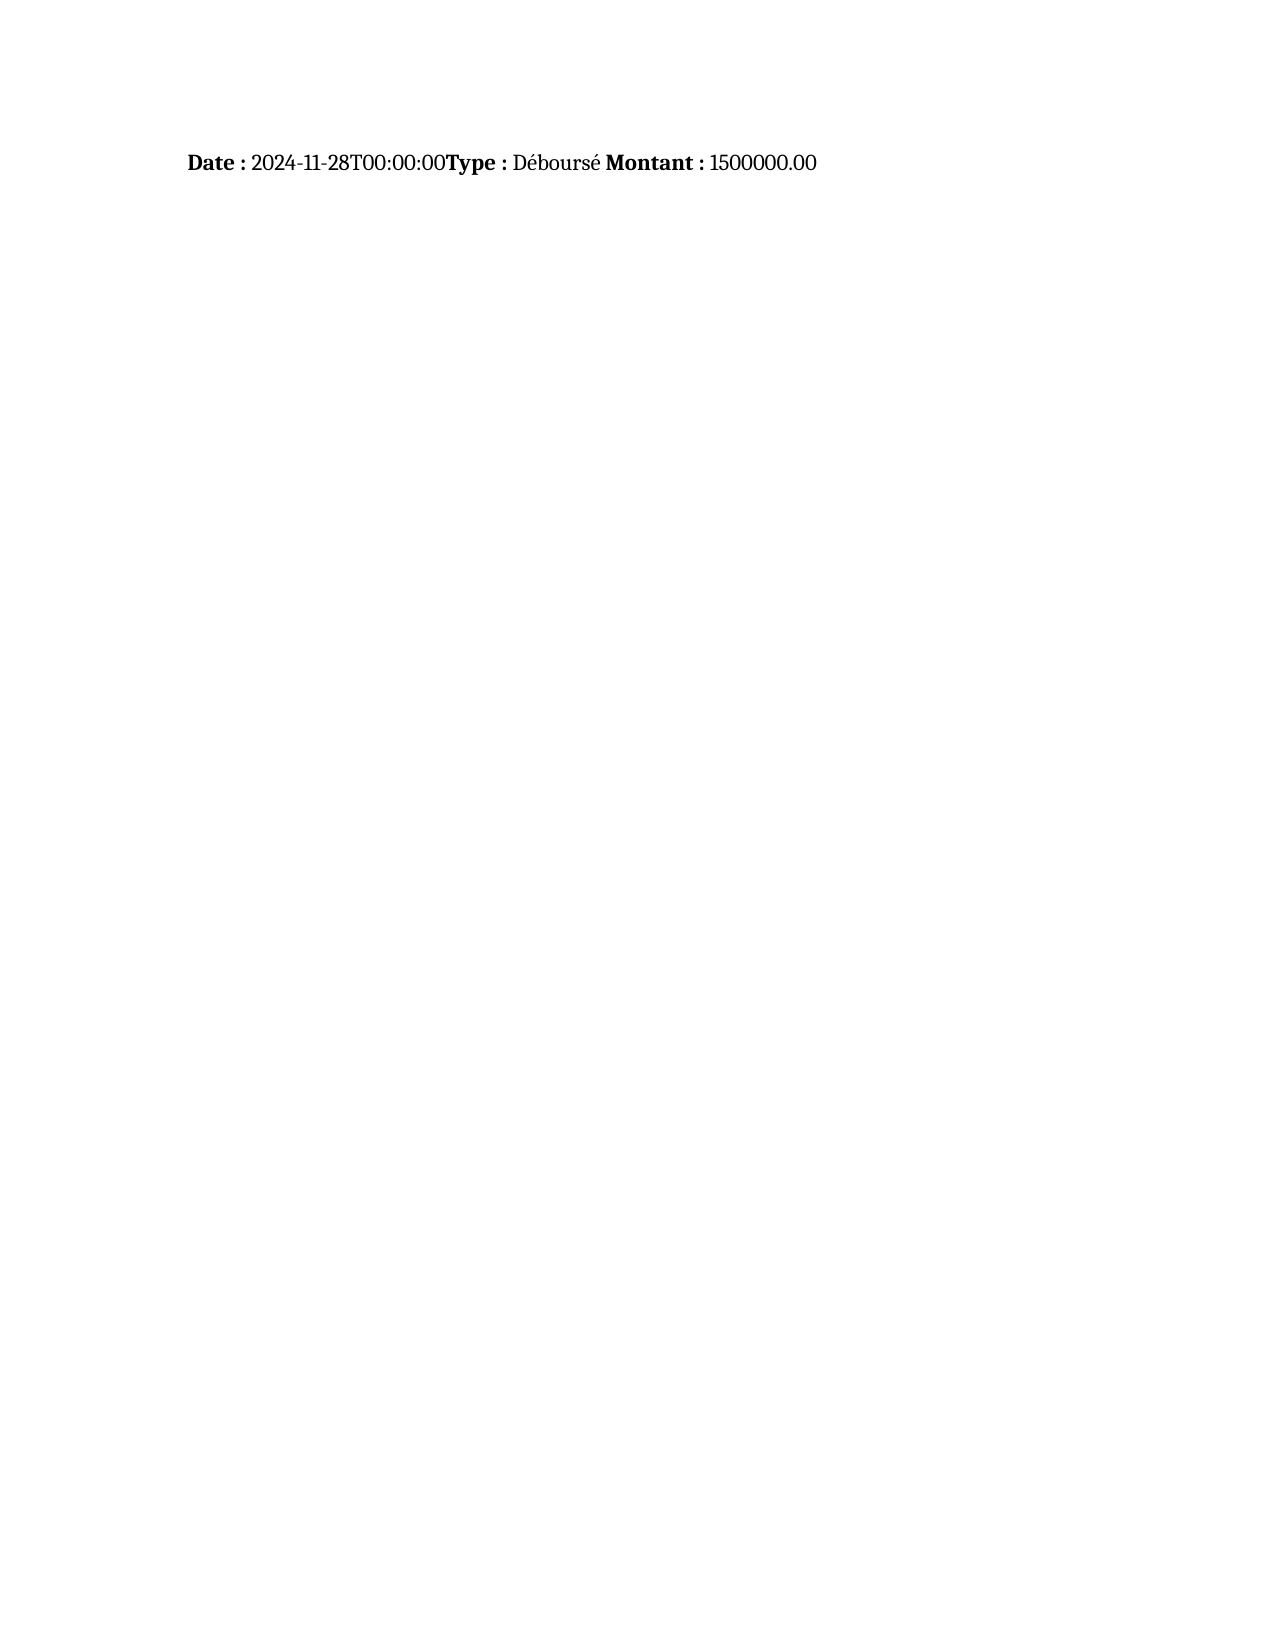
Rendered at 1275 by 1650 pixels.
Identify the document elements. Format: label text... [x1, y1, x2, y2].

text Date : 2024-11-28T00:00:00Type : Déboursé Montant : 1500000.00 [187, 150, 1087, 176]
